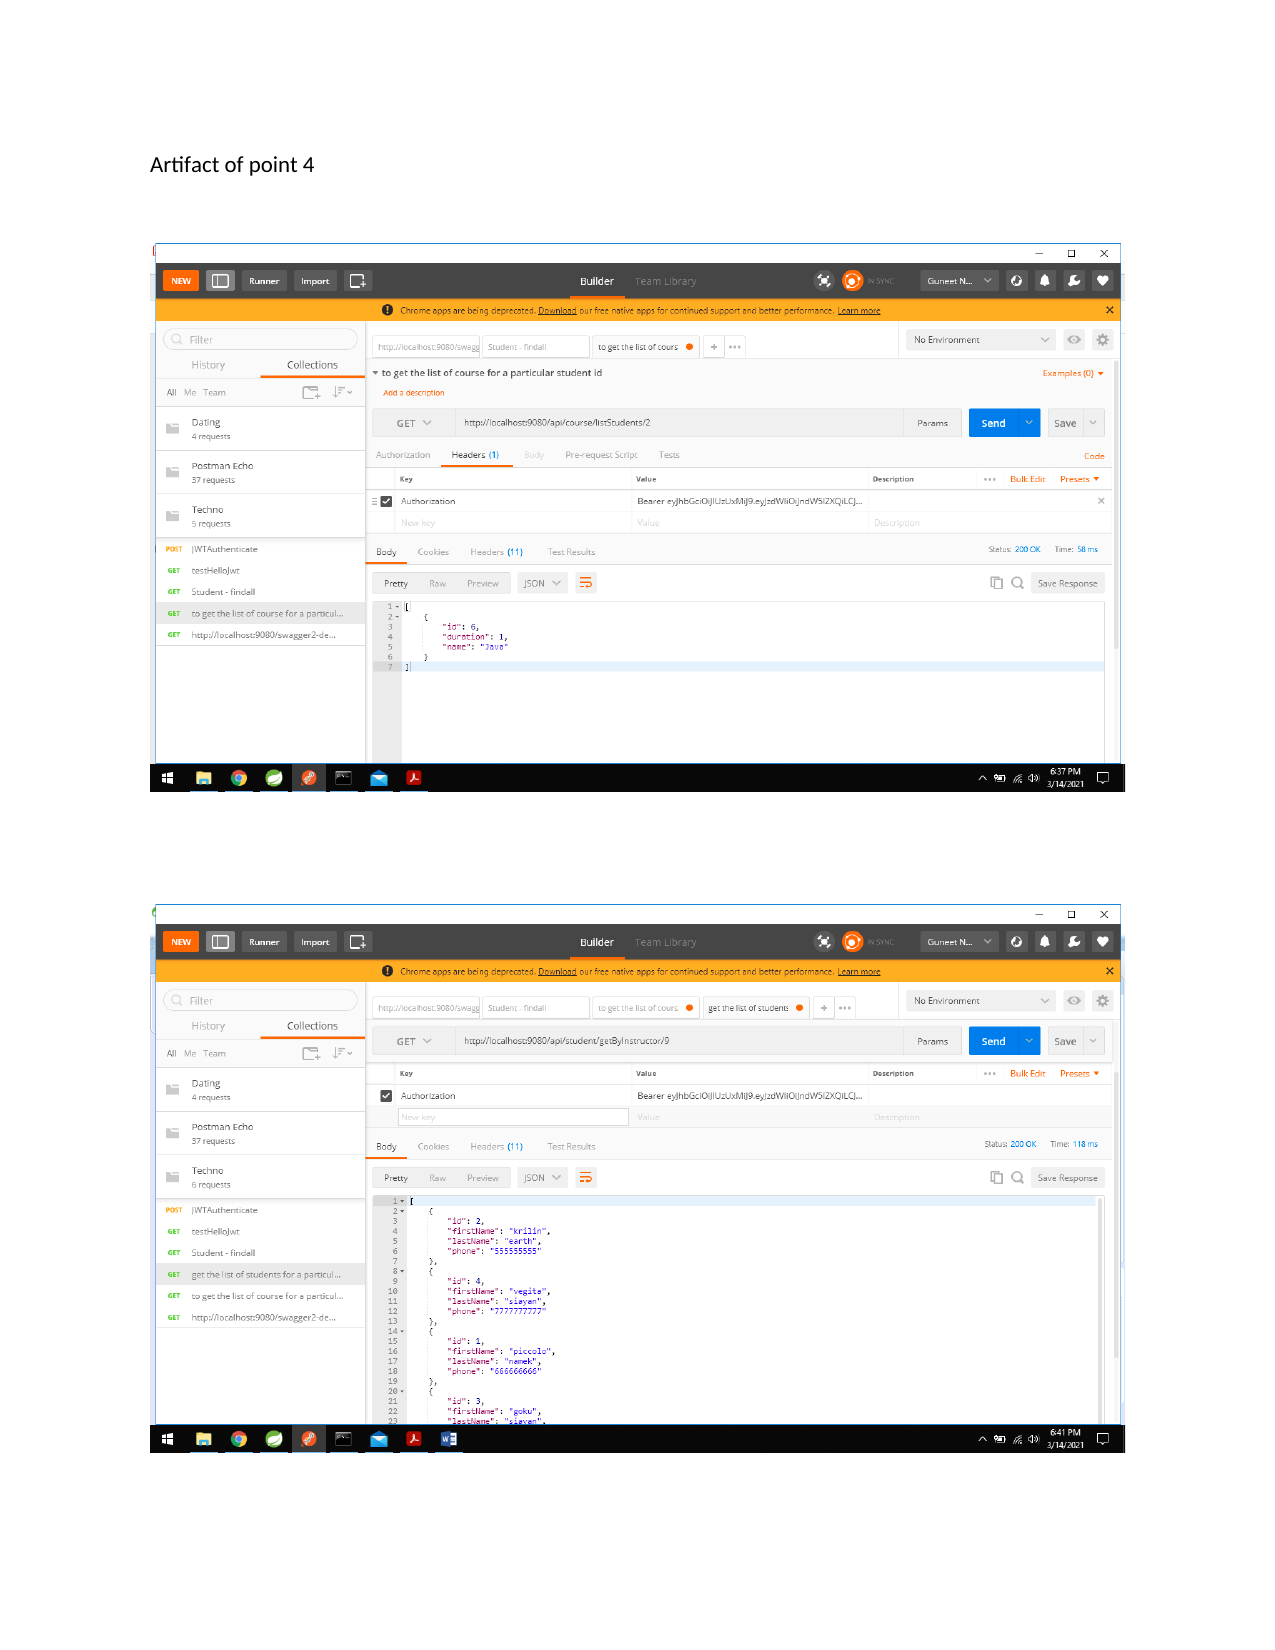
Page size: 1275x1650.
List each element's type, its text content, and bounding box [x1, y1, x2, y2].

picture [150, 243, 1125, 792]
text Artifact of point 4 [150, 150, 1125, 178]
picture [150, 904, 1125, 1453]
